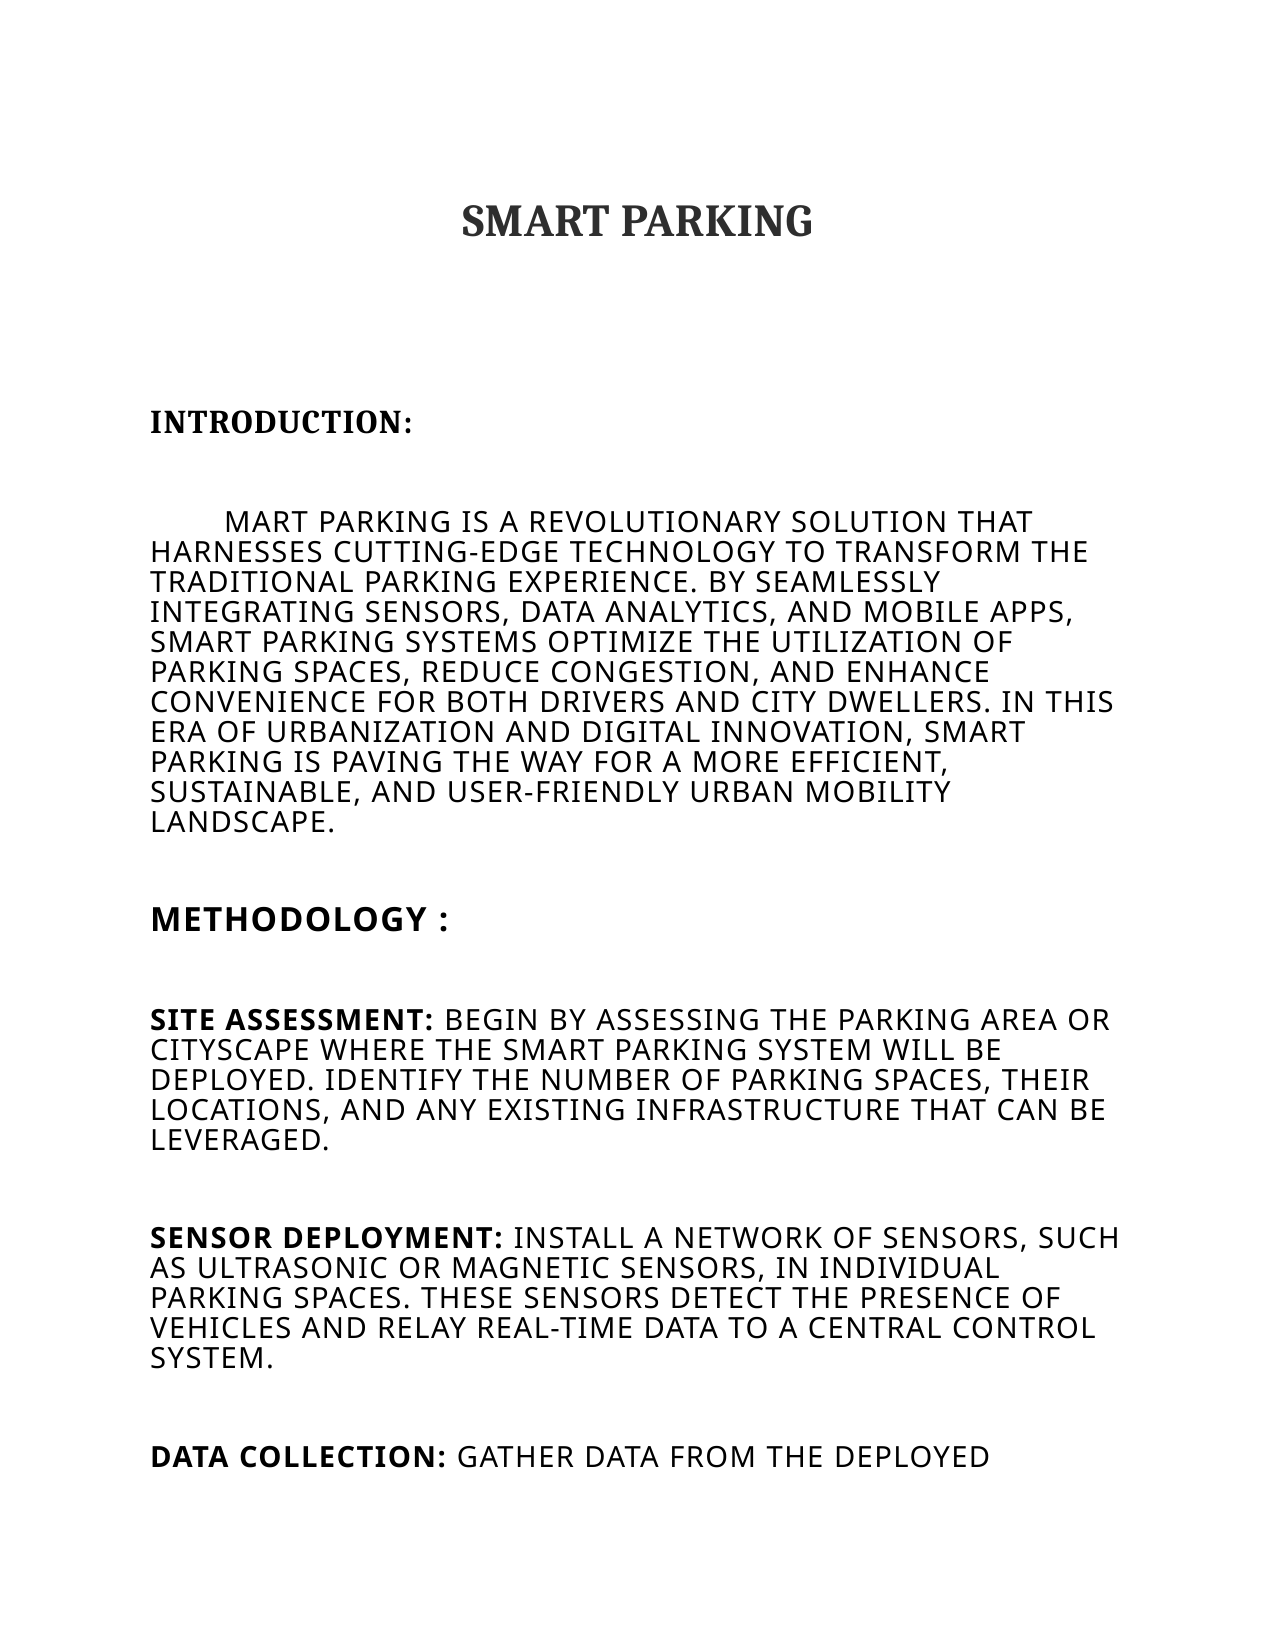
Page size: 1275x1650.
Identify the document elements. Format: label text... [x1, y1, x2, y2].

text Methodology : [150, 907, 1125, 937]
text Sensor Deployment: Install a network of sensors, such as ultrasonic or magnetic sensors, in individual parking spaces. These sensors detect the presence of vehicles and relay real-time data to a central control system. [150, 1225, 1125, 1375]
text Introduction: [150, 410, 1125, 440]
text Site Assessment: Begin by assessing the parking area or cityscape where the smart parking system will be deployed. Identify the number of parking spaces, their locations, and any existing infrastructure that can be leveraged. [150, 1006, 1125, 1156]
text Smart Parking [150, 212, 1125, 242]
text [150, 1444, 1125, 1474]
text mart parking is a revolutionary solution that harnesses cutting-edge technology to transform the traditional parking experience. By seamlessly integrating sensors, data analytics, and mobile apps, smart parking systems optimize the utilization of parking spaces, reduce congestion, and enhance convenience for both drivers and city dwellers. In this era of urbanization and digital innovation, smart parking is paving the way for a more efficient, sustainable, and user-friendly urban mobility landscape. [150, 509, 1125, 839]
